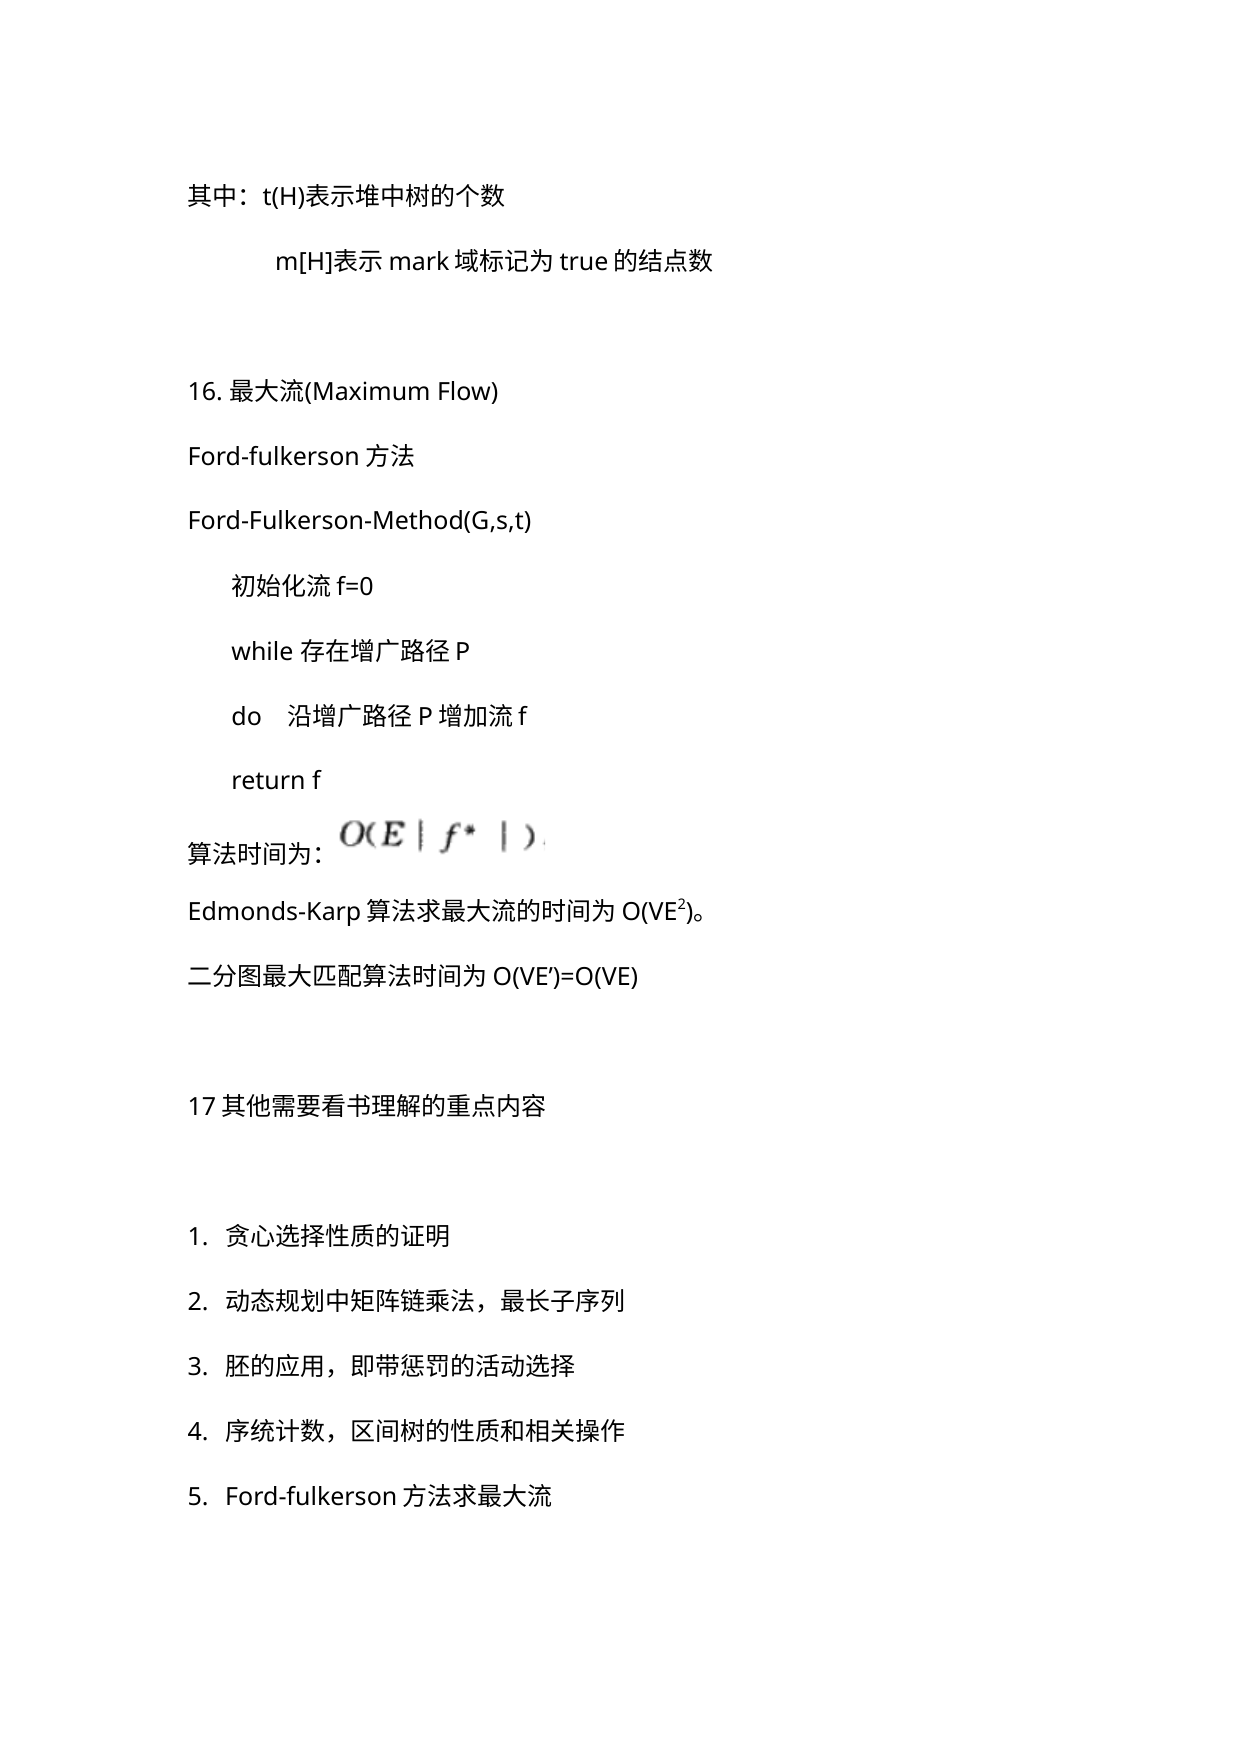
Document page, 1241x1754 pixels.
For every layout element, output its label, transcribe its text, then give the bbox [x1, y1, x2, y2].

list 序统计数，区间树的性质和相关操作 [187, 1397, 1053, 1462]
text do 沿增广路径P增加流f [187, 682, 1053, 747]
list 胚的应用，即带惩罚的活动选择 [187, 1332, 1053, 1397]
text Ford-Fulkerson-Method(G,s,t) [187, 487, 1053, 552]
list 动态规划中矩阵链乘法，最长子序列 [187, 1267, 1053, 1332]
list 贪心选择性质的证明 [187, 1202, 1053, 1267]
text 算法时间为： [187, 812, 1053, 877]
picture [337, 812, 546, 864]
text 二分图最大匹配算法时间为O(VE’)=O(VE) [187, 942, 1053, 1007]
text Edmonds-Karp算法求最大流的时间为O(VE2)。 [187, 877, 1053, 942]
text 其中：t(H)表示堆中树的个数 [187, 162, 1053, 227]
text 17其他需要看书理解的重点内容 [187, 1072, 1053, 1137]
text 16. 最大流(Maximum Flow) [187, 357, 1053, 422]
text 初始化流f=0 [187, 552, 1053, 617]
list Ford-fulkerson方法求最大流 [187, 1462, 1053, 1527]
text return f [187, 747, 1053, 812]
text Ford-fulkerson方法 [187, 422, 1053, 487]
text while 存在增广路径P [187, 617, 1053, 682]
text m[H]表示mark域标记为true的结点数 [187, 227, 1053, 292]
